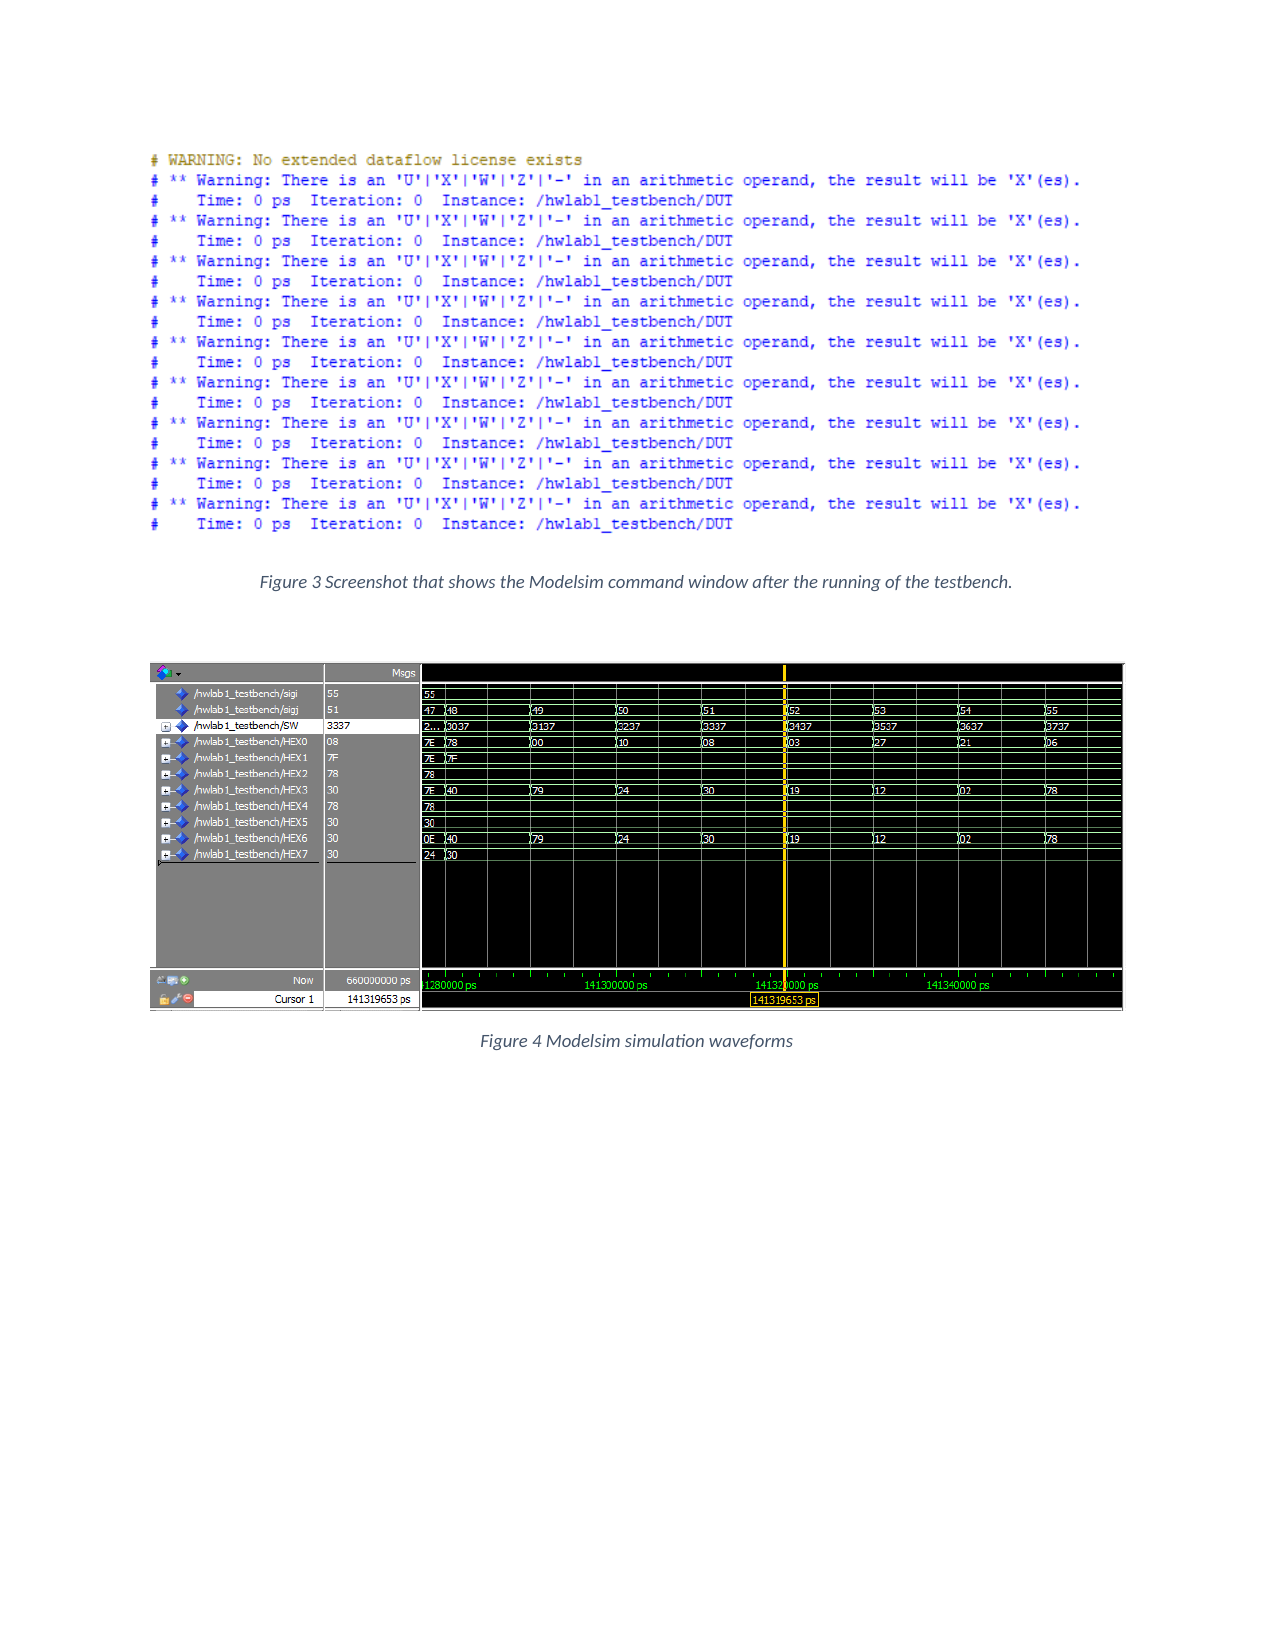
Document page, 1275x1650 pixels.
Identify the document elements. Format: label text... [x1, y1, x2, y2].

text Figure 3 Screenshot that shows the Modelsim command window after the running of the testbench. [150, 570, 1125, 593]
picture [150, 661, 1125, 1011]
picture [150, 150, 1125, 552]
text Figure 4 Modelsim simulation waveforms [150, 1029, 1125, 1052]
